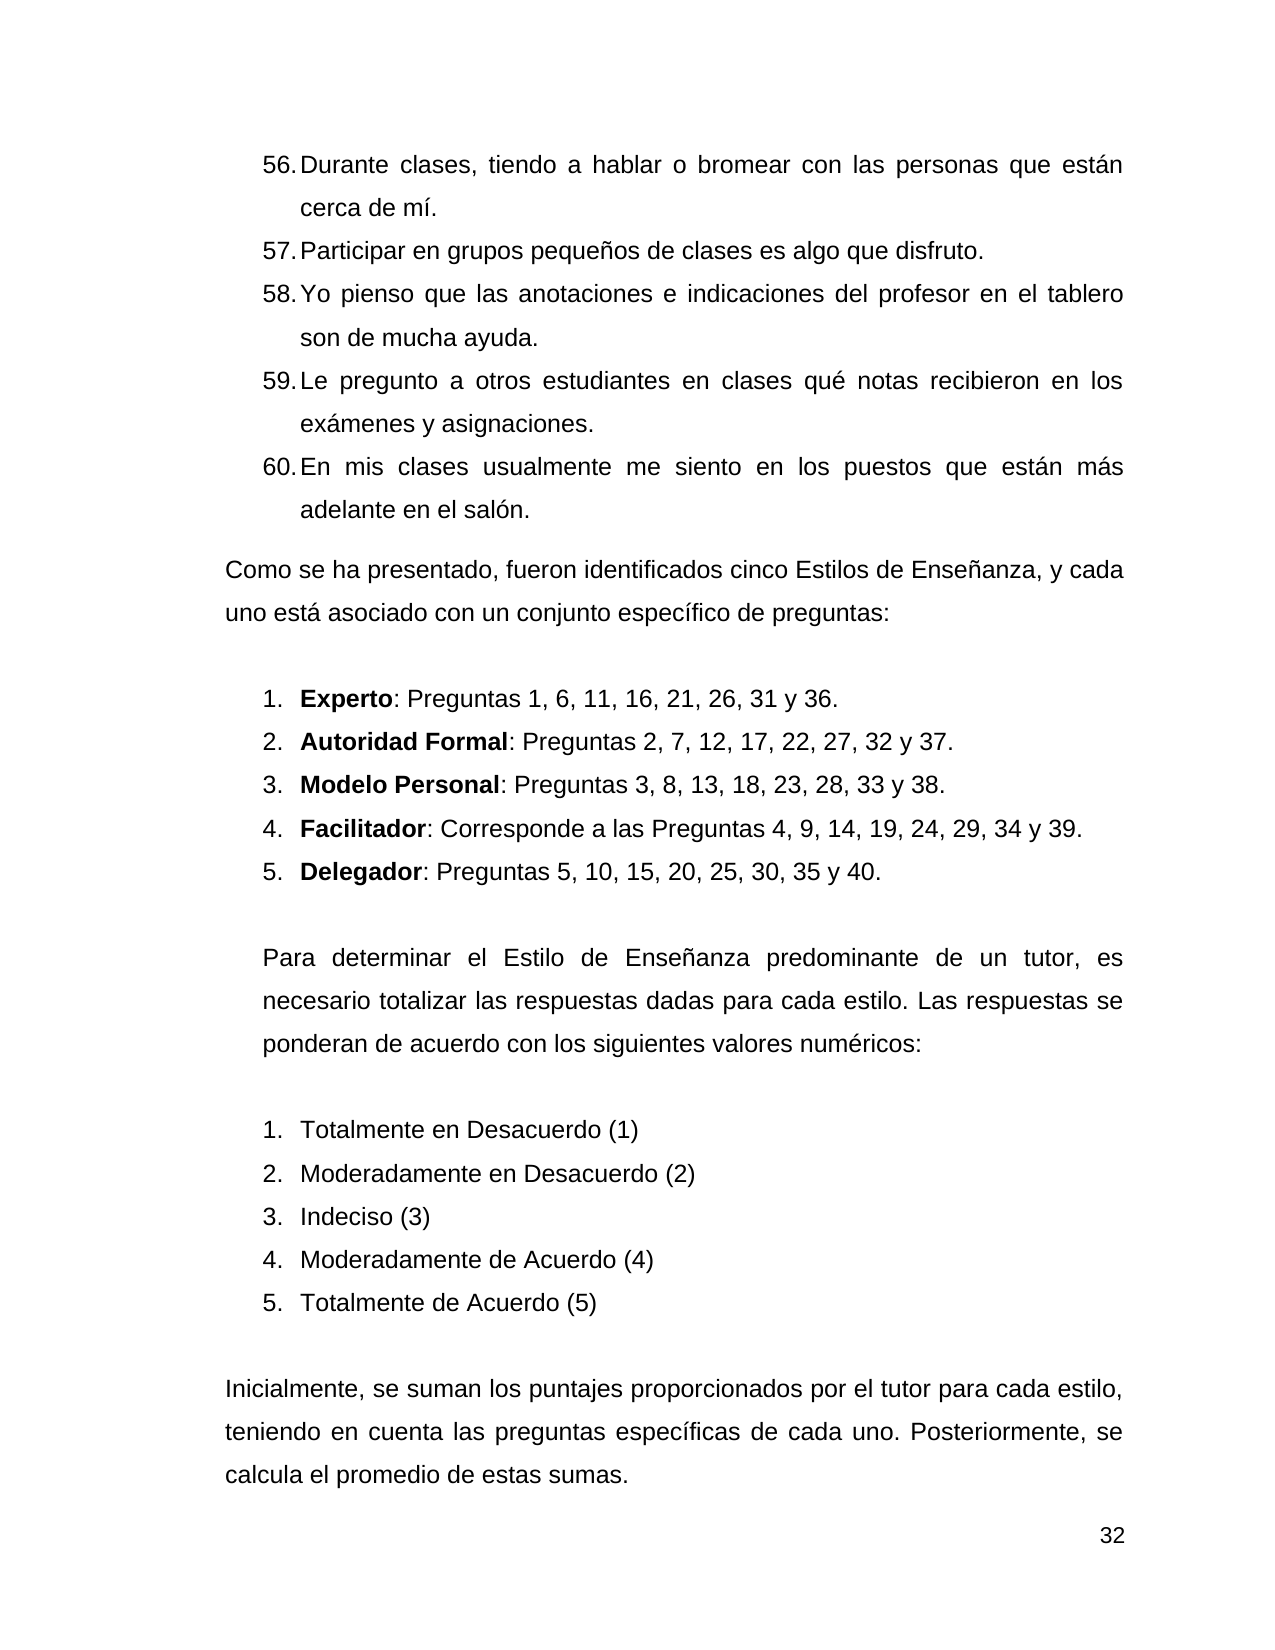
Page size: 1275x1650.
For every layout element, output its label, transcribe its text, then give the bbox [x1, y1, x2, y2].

list Indeciso (3) [262, 1202, 1125, 1230]
list Totalmente de Acuerdo (5) [262, 1288, 1125, 1317]
list Delegador: Preguntas 5, 10, 15, 20, 25, 30, 35 y 40. [262, 857, 1125, 885]
list Modelo Personal: Preguntas 3, 8, 13, 18, 23, 28, 33 y 38. [262, 770, 1125, 799]
text Para determinar el Estilo de Enseñanza predominante de un tutor, es necesario totalizar las respuestas dadas para cada estilo. Las respuestas se ponderan de acuerdo con los siguientes valores numéricos: [262, 943, 1125, 1058]
list Le pregunto a otros estudiantes en clases qué notas recibieron en los exámenes y asignaciones. [262, 366, 1125, 437]
list Durante clases, tiendo a hablar o bromear con las personas que están cerca de mí. [262, 150, 1125, 222]
list En mis clases usualmente me siento en los puestos que están más adelante en el salón. [262, 452, 1125, 524]
list Facilitador: Corresponde a las Preguntas 4, 9, 14, 19, 24, 29, 34 y 39. [262, 813, 1125, 842]
list Autoridad Formal: Preguntas 2, 7, 12, 17, 22, 27, 32 y 37. [262, 727, 1125, 756]
list Moderadamente de Acuerdo (4) [262, 1245, 1125, 1273]
list Experto: Preguntas 1, 6, 11, 16, 21, 26, 31 y 36. [262, 684, 1125, 713]
list Totalmente en Desacuerdo (1) [262, 1115, 1125, 1144]
list Moderadamente en Desacuerdo (2) [262, 1158, 1125, 1187]
text Como se ha presentado, fueron identificados cinco Estilos de Enseñanza, y cada uno está asociado con un conjunto específico de preguntas: [225, 555, 1125, 627]
text Inicialmente, se suman los puntajes proporcionados por el tutor para cada estilo, teniendo en cuenta las preguntas específicas de cada uno. Posteriormente, se calcula el promedio de estas sumas. [225, 1374, 1125, 1489]
list Yo pienso que las anotaciones e indicaciones del profesor en el tablero son de mucha ayuda. [262, 279, 1125, 351]
list Participar en grupos pequeños de clases es algo que disfruto. [262, 236, 1125, 265]
